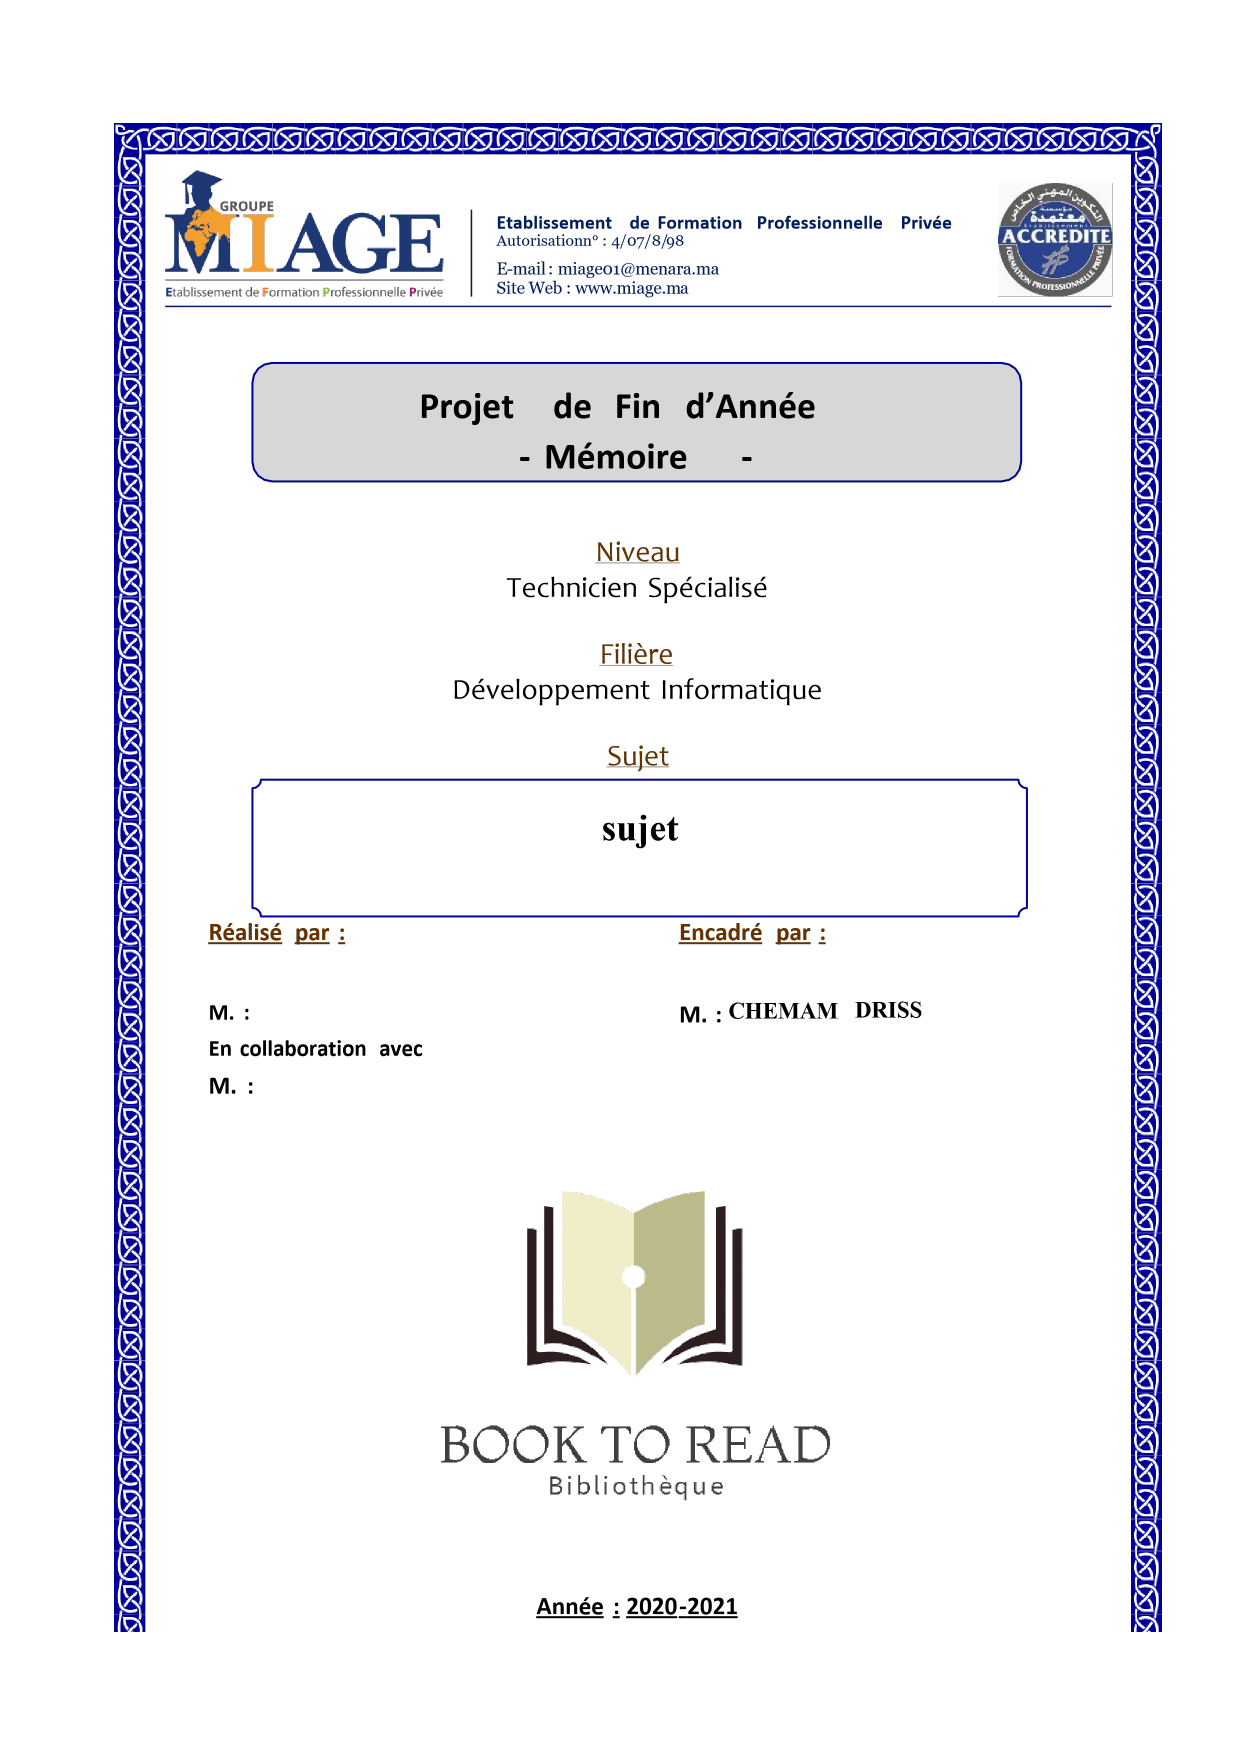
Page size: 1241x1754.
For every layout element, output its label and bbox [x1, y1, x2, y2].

picture [113, 122, 1162, 1632]
